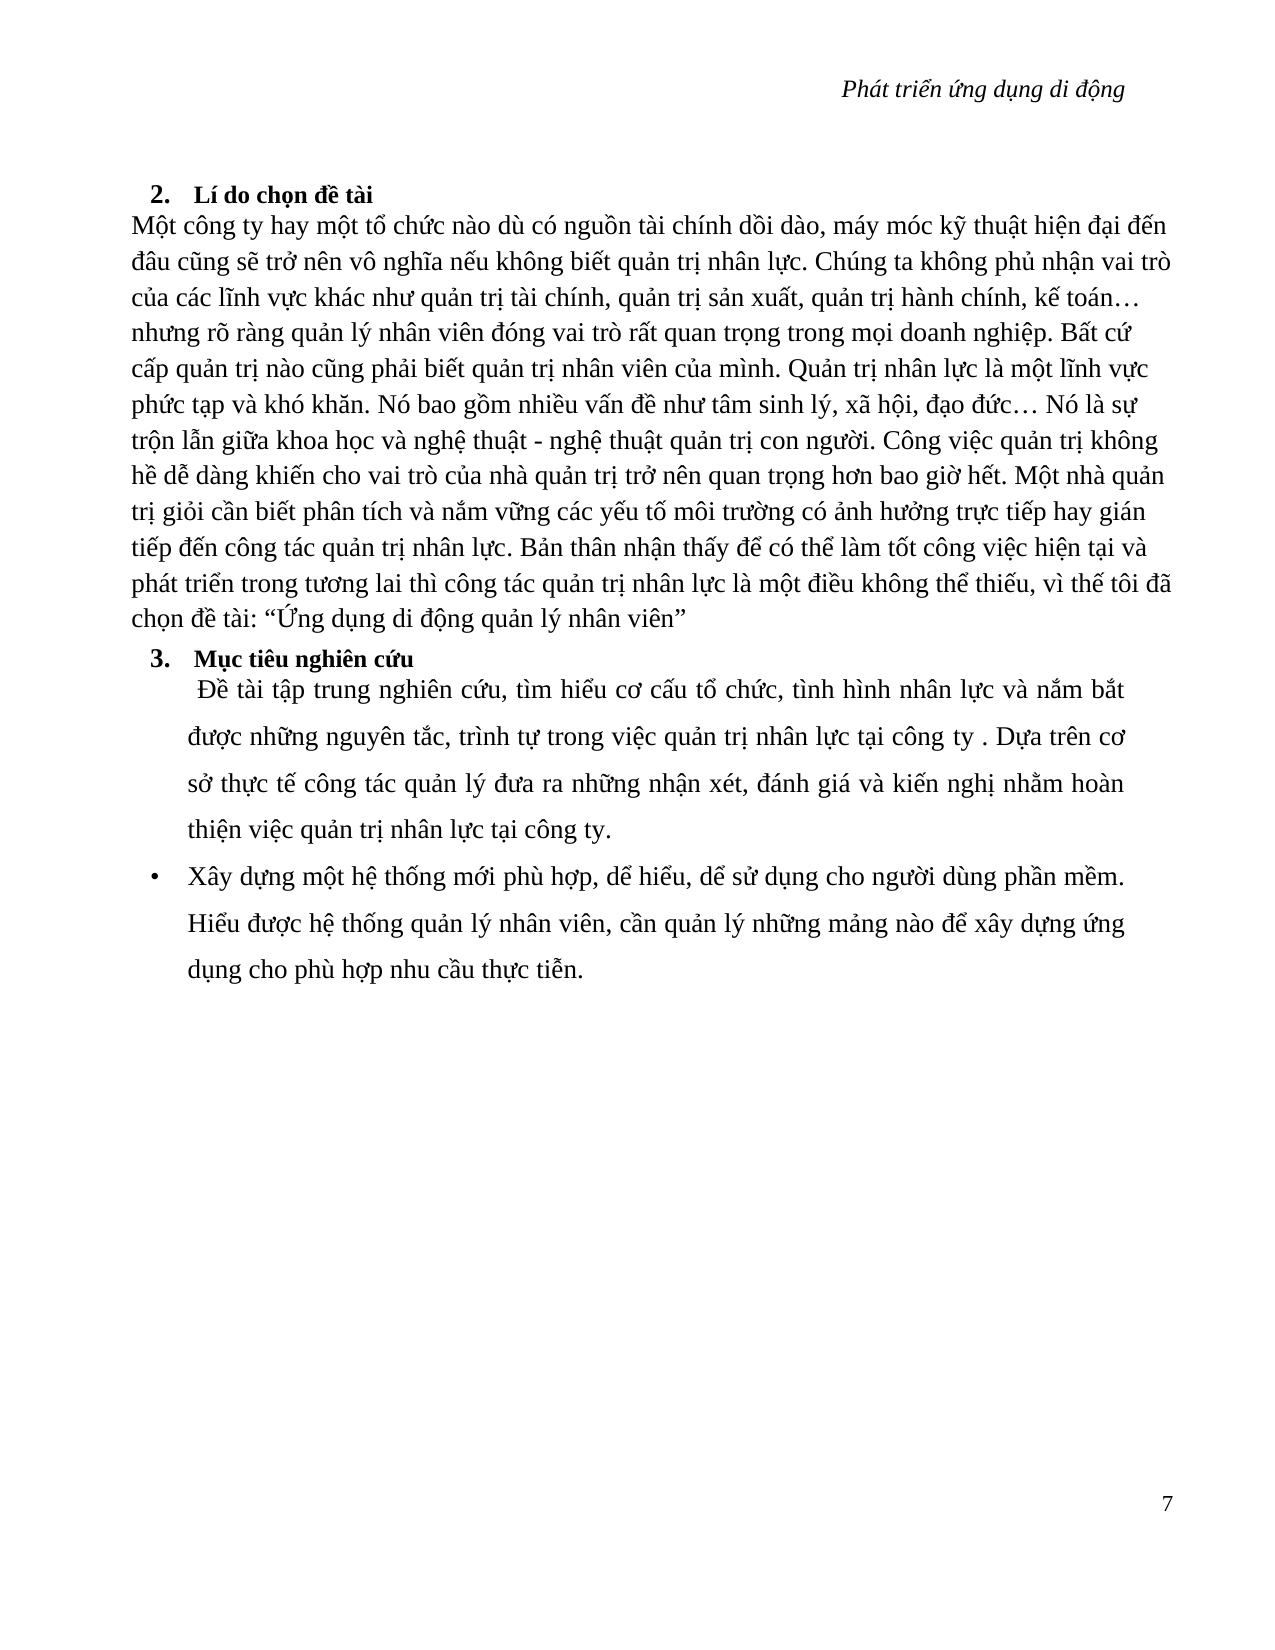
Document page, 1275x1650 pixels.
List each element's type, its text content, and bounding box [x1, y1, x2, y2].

subtitle Mục tiêu nghiên cứu [150, 642, 1173, 673]
list Xây dựng một hệ thống mới phù hợp, dể hiểu, dể sử dụng cho người dùng phần mềm. Hiểu được hệ thống quản lý nhân viên, cần quản lý những mảng nào để xây dựng ứng dụng cho phù hợp nhu cầu thực tiễn. [150, 860, 1125, 984]
subtitle Lí do chọn đề tài [150, 178, 1173, 209]
list Đề tài tập trung nghiên cứu, tìm hiểu cơ cấu tổ chức, tình hình nhân lực và nắm bắt được những nguyên tắc, trình tự trong việc quản trị nhân lực tại công ty . Dựa trên cơ sở thực tế công tác quản lý đưa ra những nhận xét, đánh giá và kiến nghị nhằm hoàn thiện việc quản trị nhân lực tại công ty. [187, 673, 1125, 844]
text Một công ty hay một tổ chức nào dù có nguồn tài chính dồi dào, máy móc kỹ thuật hiện đại đến đâu cũng sẽ trở nên vô nghĩa nếu không biết quản trị nhân lực. Chúng ta không phủ nhận vai trò của các lĩnh vực khác như quản trị tài chính, quản trị sản xuất, quản trị hành chính, kế toán… nhưng rõ ràng quản lý nhân viên đóng vai trò rất quan trọng trong mọi doanh nghiệp. Bất cứ cấp quản trị nào cũng phải biết quản trị nhân viên của mình. Quản trị nhân lực là một lĩnh vực phức tạp và khó khăn. Nó bao gồm nhiều vấn đề như tâm sinh lý, xã hội, đạo đức… Nó là sự trộn lẫn giữa khoa học và nghệ thuật - nghệ thuật quản trị con người. Công việc quản trị không hề dễ dàng khiến cho vai trò của nhà quản trị trở nên quan trọng hơn bao giờ hết. Một nhà quản trị giỏi cần biết phân tích và nắm vững các yếu tố môi trường có ảnh hưởng trực tiếp hay gián tiếp đến công tác quản trị nhân lực. Bản thân nhận thấy để có thể làm tốt công việc hiện tại và phát triển trong tương lai thì công tác quản trị nhân lực là một điều không thể thiếu, vì thế tôi đã chọn đề tài: “Ứng dụng di động quản lý nhân viên” [131, 209, 1173, 633]
